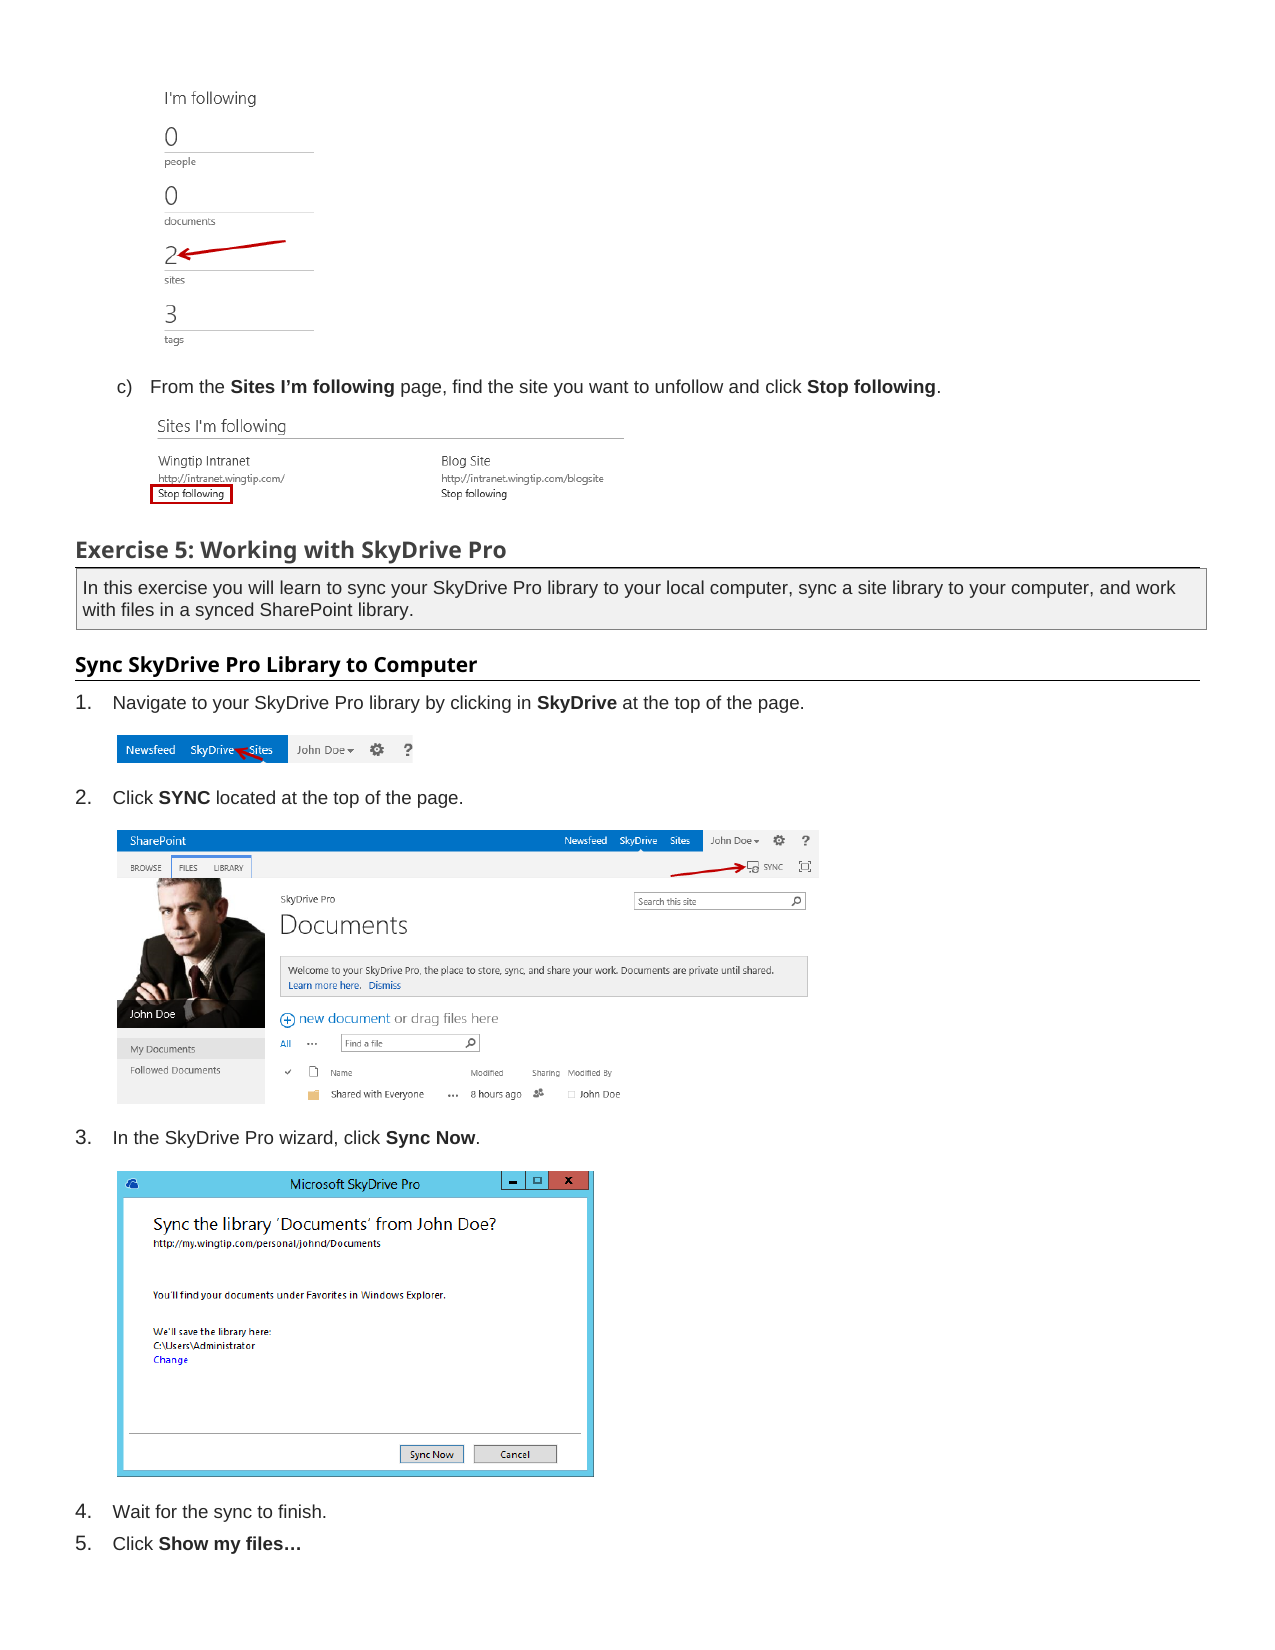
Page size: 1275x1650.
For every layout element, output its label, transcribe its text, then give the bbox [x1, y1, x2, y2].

text In this exercise you will learn to sync your SkyDrive Pro library to your local computer, sync a site library to your computer, and work with files in a synced SharePoint library. [77, 569, 1206, 629]
subtitle Sync SkyDrive Pro Library to Computer [75, 650, 1200, 680]
picture [117, 1171, 594, 1477]
picture [150, 419, 624, 504]
list Navigate to your SkyDrive Pro library by clicking in SkyDrive at the top of the page. [75, 690, 1200, 714]
picture [150, 84, 345, 355]
text Click Show my files… [75, 1531, 1200, 1555]
text Wait for the sync to finish. [75, 1499, 1200, 1523]
picture [117, 830, 819, 1104]
subtitle Exercise 5: Working with SkyDrive Pro [75, 534, 1200, 567]
picture [117, 735, 413, 763]
list Click SYNC located at the top of the page. [75, 784, 1200, 808]
text From the Sites I’m following page, find the site you want to unfollow and click Stop following. [117, 376, 1200, 398]
list In the SkyDrive Pro wizard, click Sync Now. [75, 1125, 1200, 1149]
